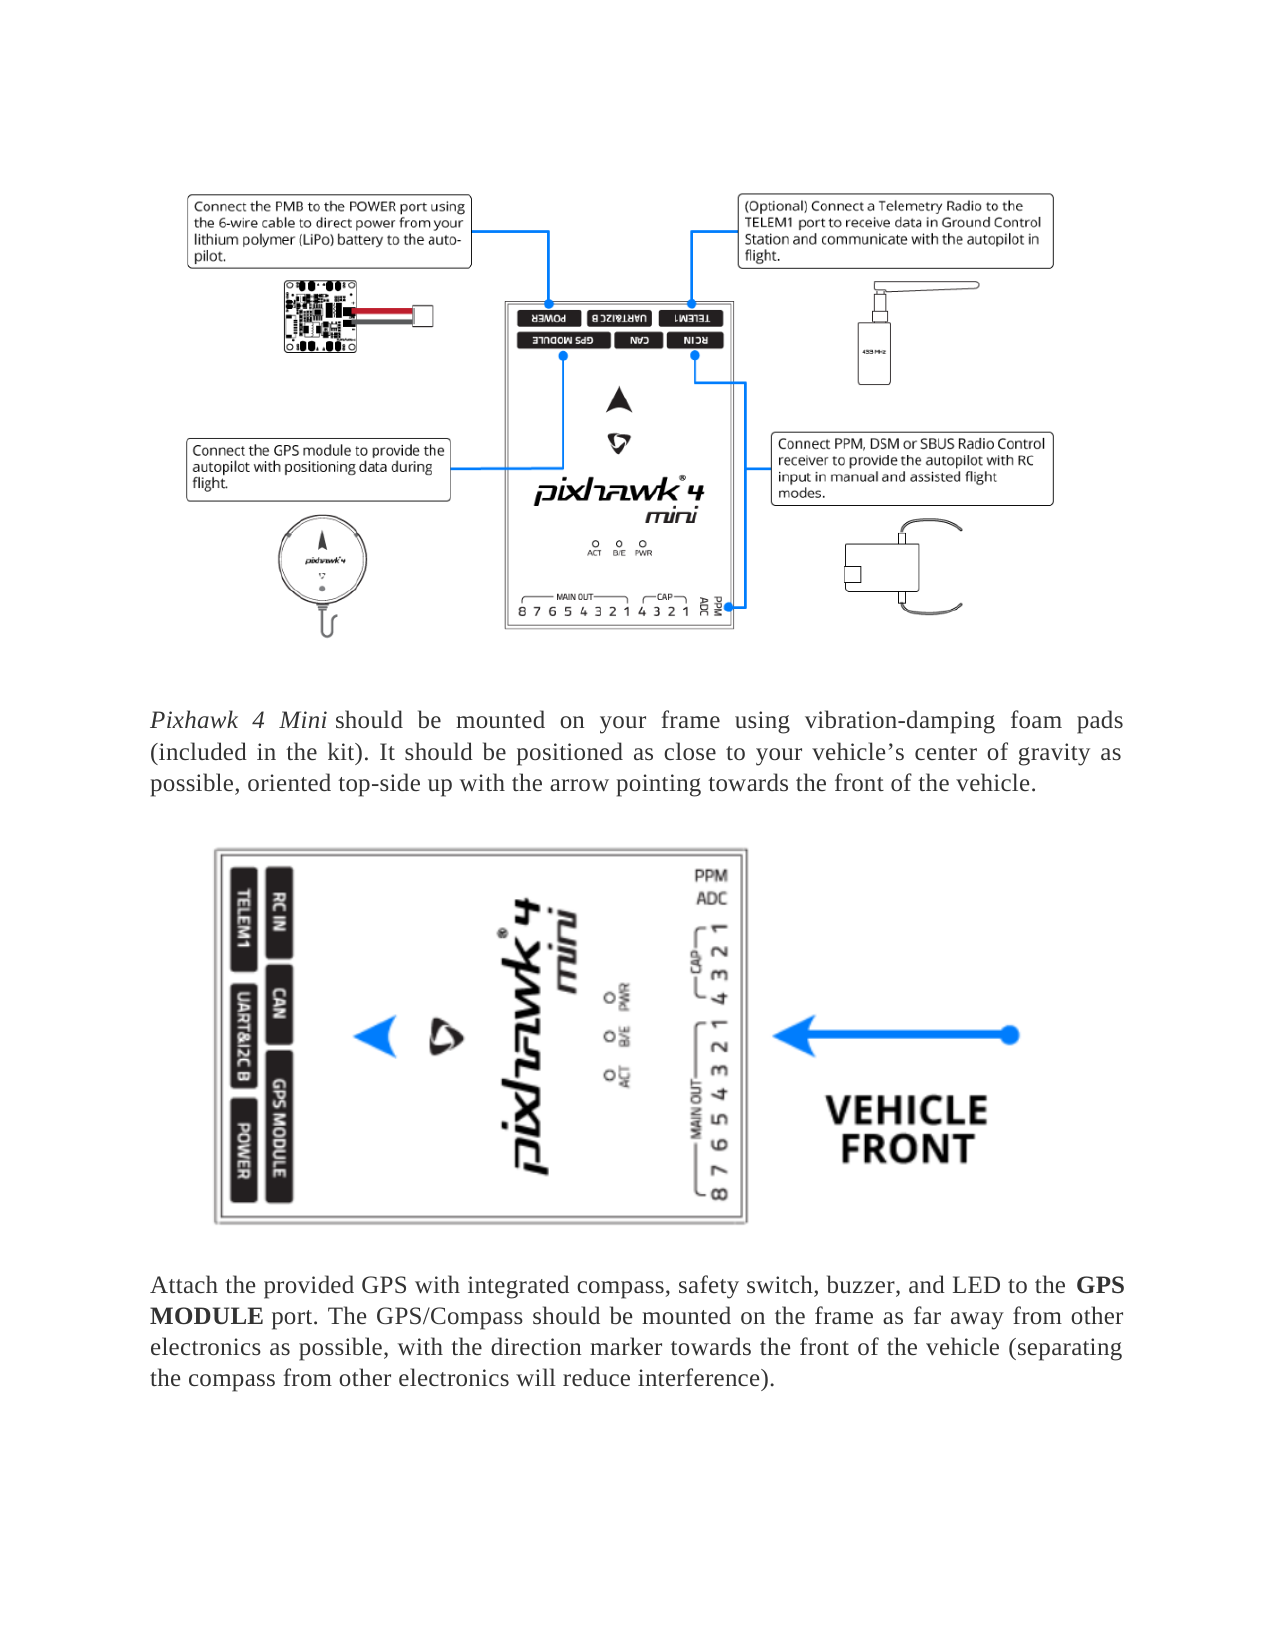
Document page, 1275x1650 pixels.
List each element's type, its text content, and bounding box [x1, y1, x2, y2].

text Attach the provided GPS with integrated compass, safety switch, buzzer, and LED to the GPS MODULE port. The GPS/Compass should be mounted on the frame as far away from other electronics as possible, with the direction marker towards the front of the vehicle (separating the compass from other electronics will reduce interference). [150, 1361, 1125, 1392]
picture [150, 150, 1125, 687]
picture [150, 815, 1125, 1252]
text Pixhawk 4 Mini should be mounted on your frame using vibration-damping foam pads (included in the kit). It should be positioned as close to your vehicle’s center of gravity as possible, oriented top-side up with the arrow pointing towards the front of the vehicle. [150, 765, 1125, 796]
